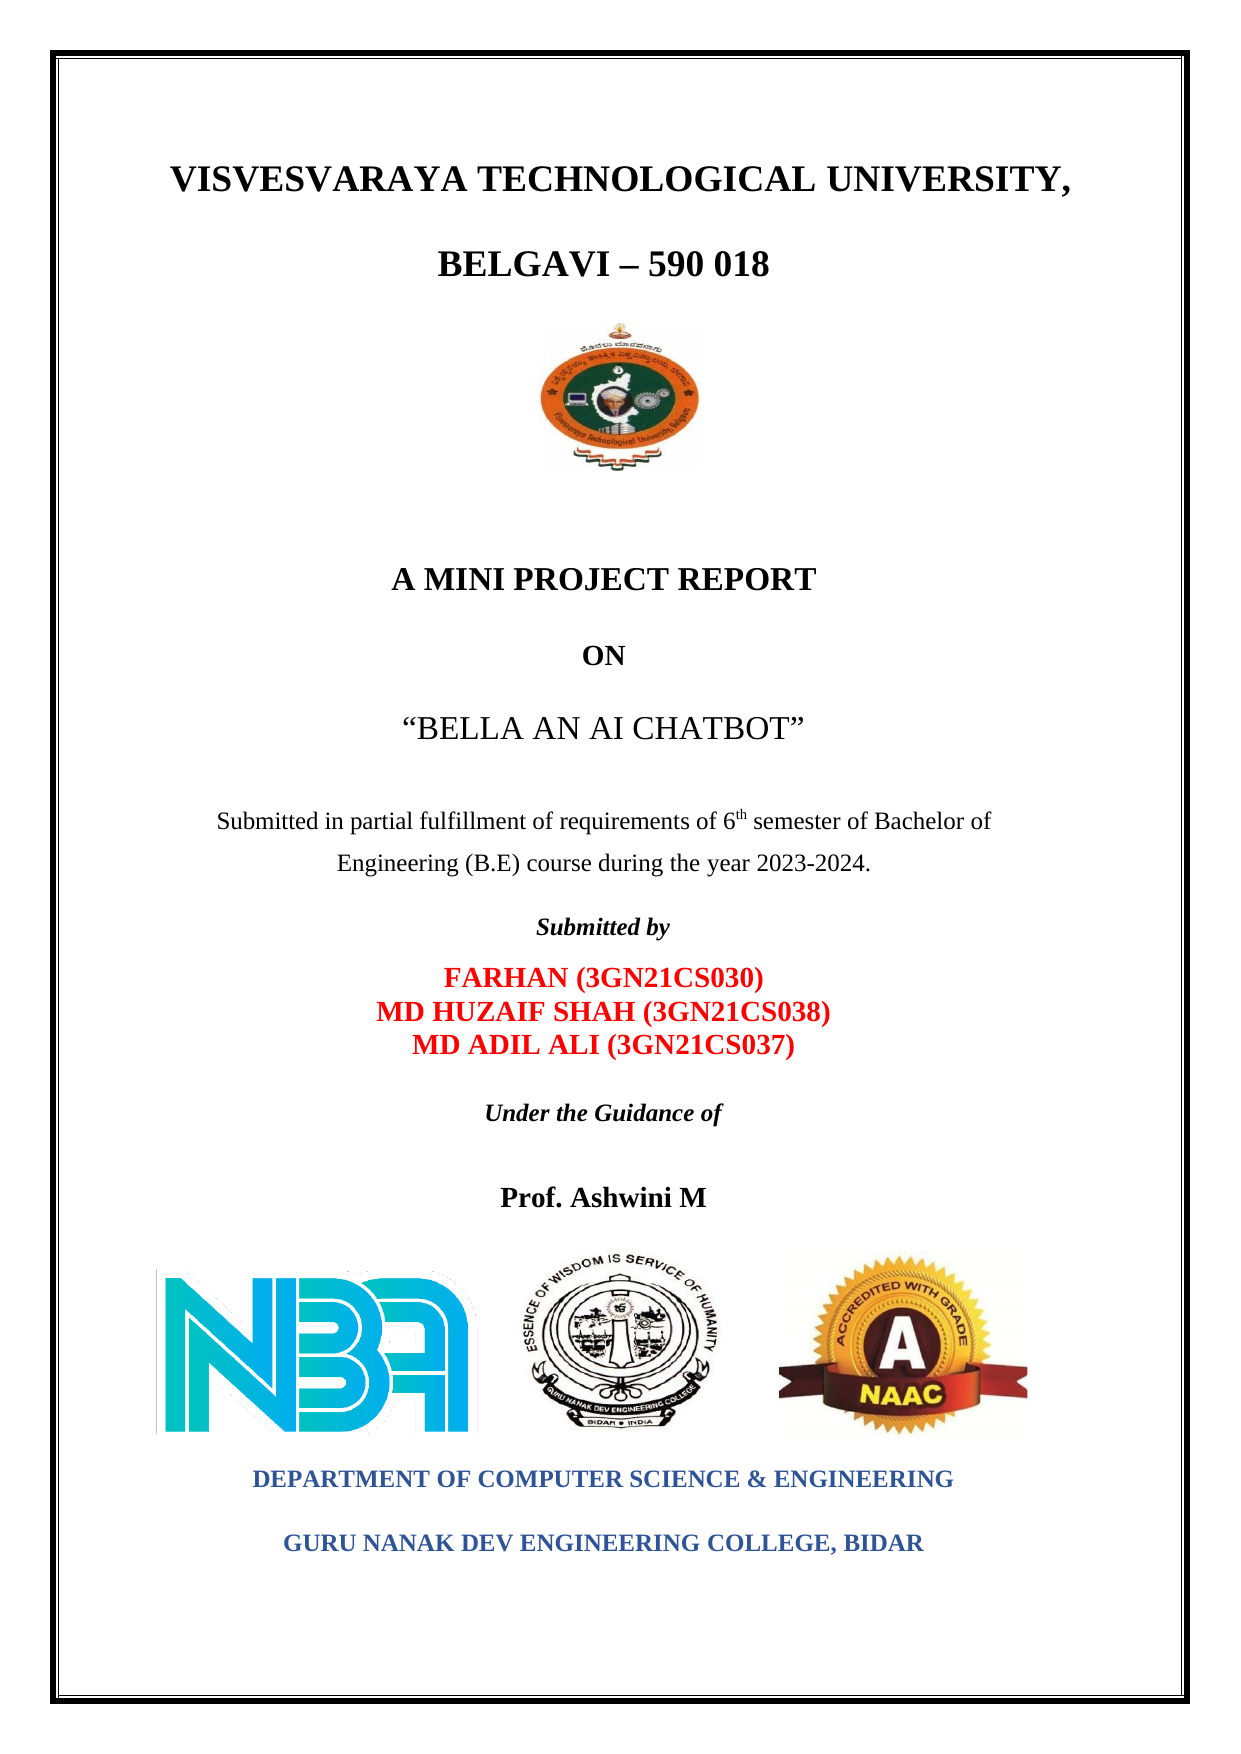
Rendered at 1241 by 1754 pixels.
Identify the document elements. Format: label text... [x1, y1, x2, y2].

subtitle MD ADIL ALI (3GN21CS037) [215, 1027, 992, 1061]
text Submitted in partial fulfillment of requirements of 6th semester of Bachelor of Engineering (B.E) course during the year 2023-2024. [215, 806, 993, 877]
text BELGAVI – 590 018 [215, 242, 992, 285]
text Under the Guidance of [215, 1098, 993, 1127]
picture [538, 323, 702, 471]
subtitle FARHAN (3GN21CS030) [150, 960, 992, 993]
subtitle ON [213, 638, 994, 671]
text Submitted by [213, 912, 995, 941]
subtitle Prof. Ashwini M [215, 1181, 992, 1214]
picture [779, 1251, 1028, 1438]
subtitle VISVESVARAYA TECHNOLOGICAL UNIVERSITY, [150, 156, 1090, 199]
text “BELLA AN AI CHATBOT” [215, 708, 992, 747]
subtitle GURU NANAK DEV ENGINEERING COLLEGE, BIDAR [215, 1528, 992, 1557]
subtitle MD HUZAIF SHAH (3GN21CS038) [215, 994, 992, 1027]
picture [518, 1248, 722, 1432]
subtitle A MINI PROJECT REPORT [215, 559, 993, 598]
subtitle DEPARTMENT OF COMPUTER SCIENCE & ENGINEERING [215, 1464, 992, 1493]
picture [150, 1258, 484, 1434]
